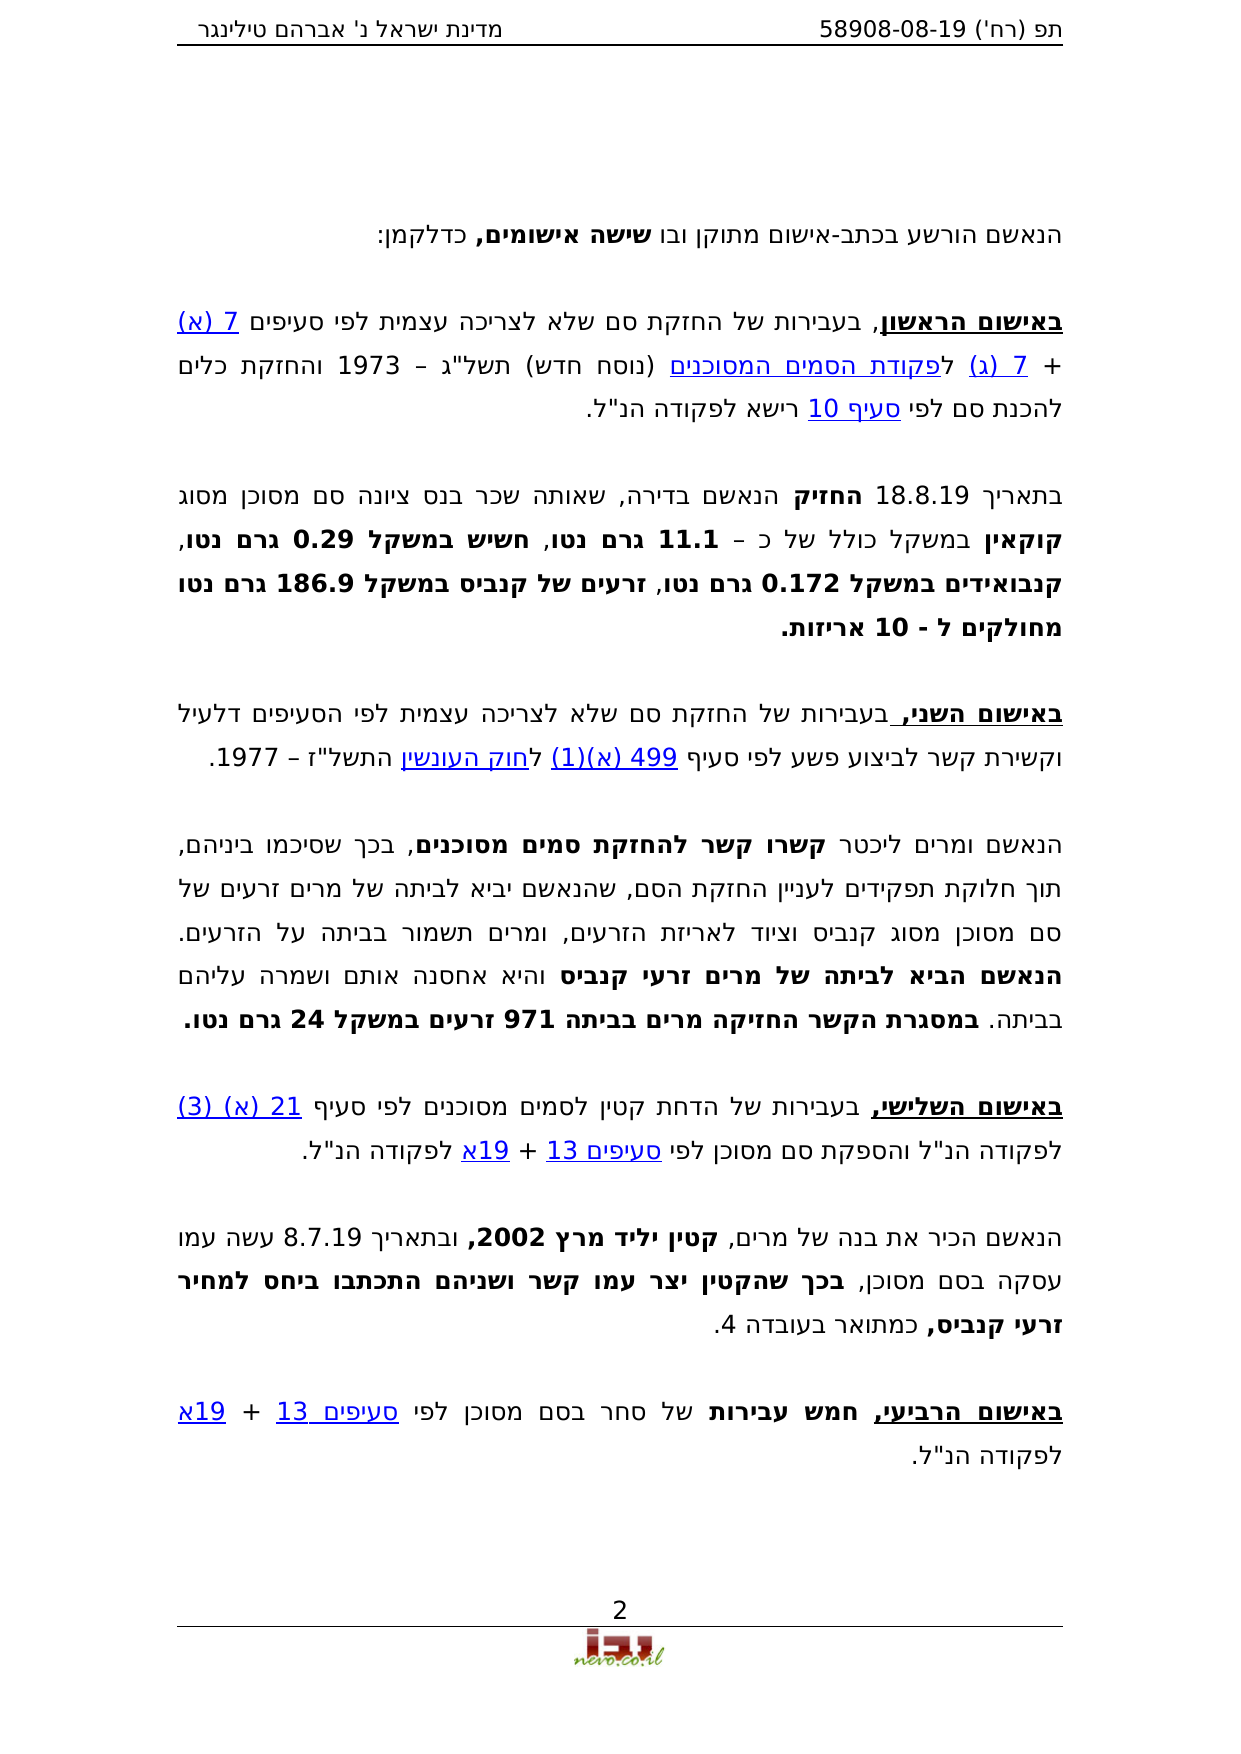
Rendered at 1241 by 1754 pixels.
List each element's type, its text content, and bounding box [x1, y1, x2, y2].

text הנאשם הורשע בכתב-אישום מתוקן ובו שישה אישומים, כדלקמן: [177, 220, 1063, 249]
text הנאשם הכיר את בנה של מרים, קטין יליד מרץ 2002, ובתאריך 8.7.19 עשה עמו עסקה בסם מסוכן, בכך שהקטין יצר עמו קשר ושניהם התכתבו ביחס למחיר זרעי קנביס, כמתואר בעובדה 4. [177, 1223, 1063, 1339]
text באישום השלישי, בעבירות של הדחת קטין לסמים מסוכנים לפי סעיף 21 (א) (3) לפקודה הנ"ל והספקת סם מסוכן לפי סעיפים 13 + 19א לפקודה הנ"ל. [177, 1092, 1063, 1165]
text באישום השני, בעבירות של החזקת סם שלא לצריכה עצמית לפי הסעיפים דלעיל וקשירת קשר לביצוע פשע לפי סעיף 499 (א)(1) לחוק העונשין התשל"ז – 1977. [177, 700, 1063, 773]
text באישום הרביעי, חמש עבירות של סחר בסם מסוכן לפי סעיפים 13 + 19א לפקודה הנ"ל. [177, 1397, 1063, 1470]
text באישום הראשון, בעבירות של החזקת סם שלא לצריכה עצמית לפי סעיפים 7 (א) + 7 (ג) לפקודת הסמים המסוכנים (נוסח חדש) תשל"ג – 1973 והחזקת כלים להכנת סם לפי סעיף 10 רישא לפקודה הנ"ל. [177, 307, 1063, 424]
text בתאריך 18.8.19 החזיק הנאשם בדירה, שאותה שכר בנס ציונה סם מסוכן מסוג קוקאין במשקל כולל של כ – 11.1 גרם נטו, חשיש במשקל 0.29 גרם נטו, קנבואידים במשקל 0.172 גרם נטו, זרעים של קנביס במשקל 186.9 גרם נטו מחולקים ל - 10 אריזות. [177, 482, 1063, 642]
picture [574, 1628, 666, 1667]
text הנאשם ומרים ליכטר קשרו קשר להחזקת סמים מסוכנים, בכך שסיכמו ביניהם, תוך חלוקת תפקידים לעניין החזקת הסם, שהנאשם יביא לביתה של מרים זרעים של סם מסוכן מסוג קנביס וציוד לאריזת הזרעים, ומרים תשמור בביתה על הזרעים. הנאשם הביא לביתה של מרים זרעי קנביס והיא אחסנה אותם ושמרה עליהם בביתה. במסגרת הקשר החזיקה מרים בביתה 971 זרעים במשקל 24 גרם נטו. [177, 830, 1063, 1034]
